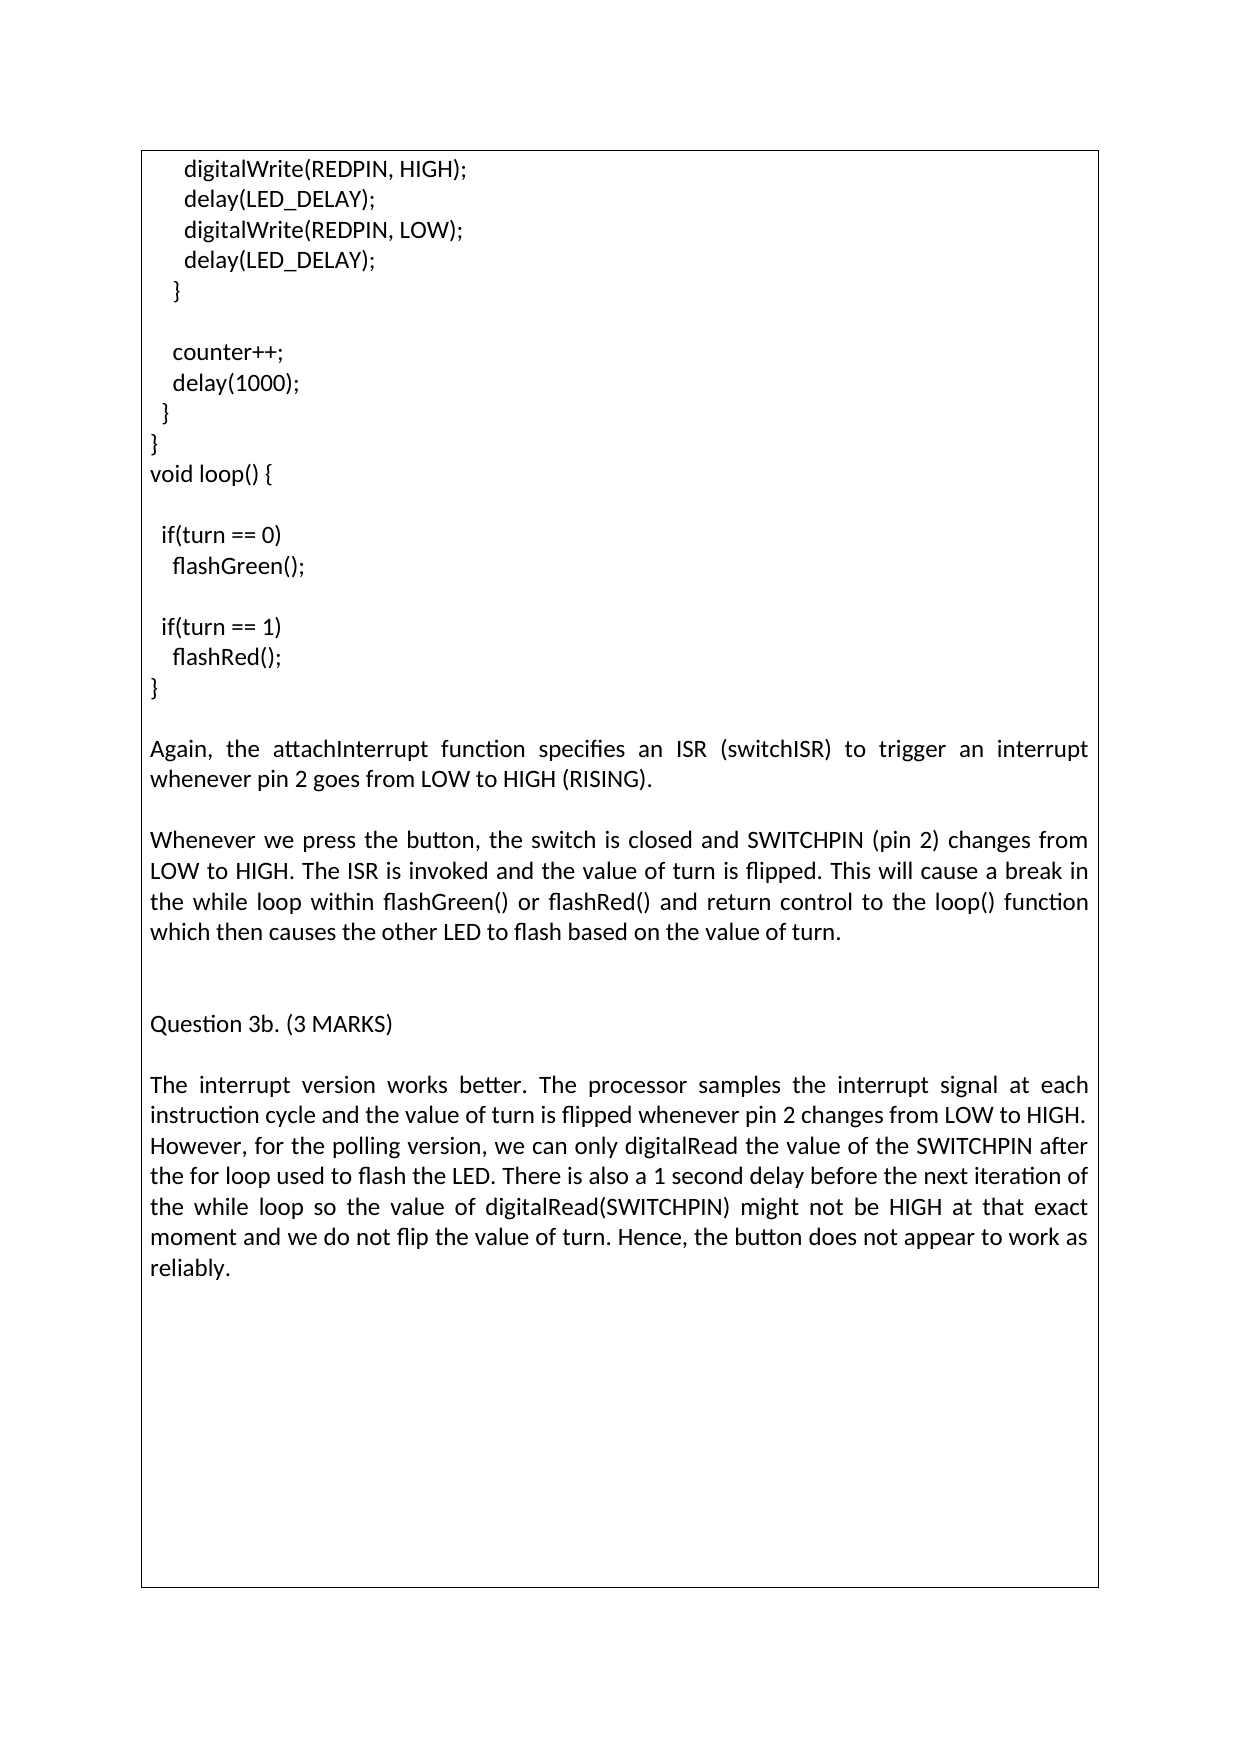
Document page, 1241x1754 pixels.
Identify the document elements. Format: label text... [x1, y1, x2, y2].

text flashRed(); [150, 641, 1090, 672]
text digitalWrite(REDPIN, HIGH); [142, 151, 1098, 184]
text Whenever we press the button, the switch is closed and SWITCHPIN (pin 2) changes from LOW to HIGH. The ISR is invoked and the value of turn is flipped. This will cause a break in the while loop within flashGreen() or flashRed() and return control to the loop() function which then causes the other LED to flash based on the value of turn. [150, 824, 1090, 947]
text delay(LED_DELAY); [150, 184, 1090, 214]
text Question 3b. (3 MARKS) [150, 1008, 1090, 1038]
text Again, the attachInterrupt function specifies an ISR (switchISR) to trigger an interrupt whenever pin 2 goes from LOW to HIGH (RISING). [150, 733, 1090, 794]
text } [150, 672, 1090, 702]
text counter++; [150, 336, 1090, 367]
text digitalWrite(REDPIN, LOW); [150, 214, 1090, 245]
text void loop() { [150, 458, 1090, 489]
text The interrupt version works better. The processor samples the interrupt signal at each instruction cycle and the value of turn is flipped whenever pin 2 changes from LOW to HIGH. [150, 1069, 1090, 1130]
text However, for the polling version, we can only digitalRead the value of the SWITCHPIN after the for loop used to flash the LED. There is also a 1 second delay before the next iteration of the while loop so the value of digitalRead(SWITCHPIN) might not be HIGH at that exact moment and we do not flip the value of turn. Hence, the button does not appear to work as reliably. [150, 1130, 1090, 1282]
text if(turn == 1) [150, 611, 1090, 641]
text } [150, 275, 1090, 306]
text } [150, 397, 1090, 428]
text if(turn == 0) [150, 519, 1090, 550]
text delay(LED_DELAY); [150, 245, 1090, 275]
text } [150, 428, 1090, 458]
text flashGreen(); [150, 550, 1090, 580]
text delay(1000); [150, 367, 1090, 397]
